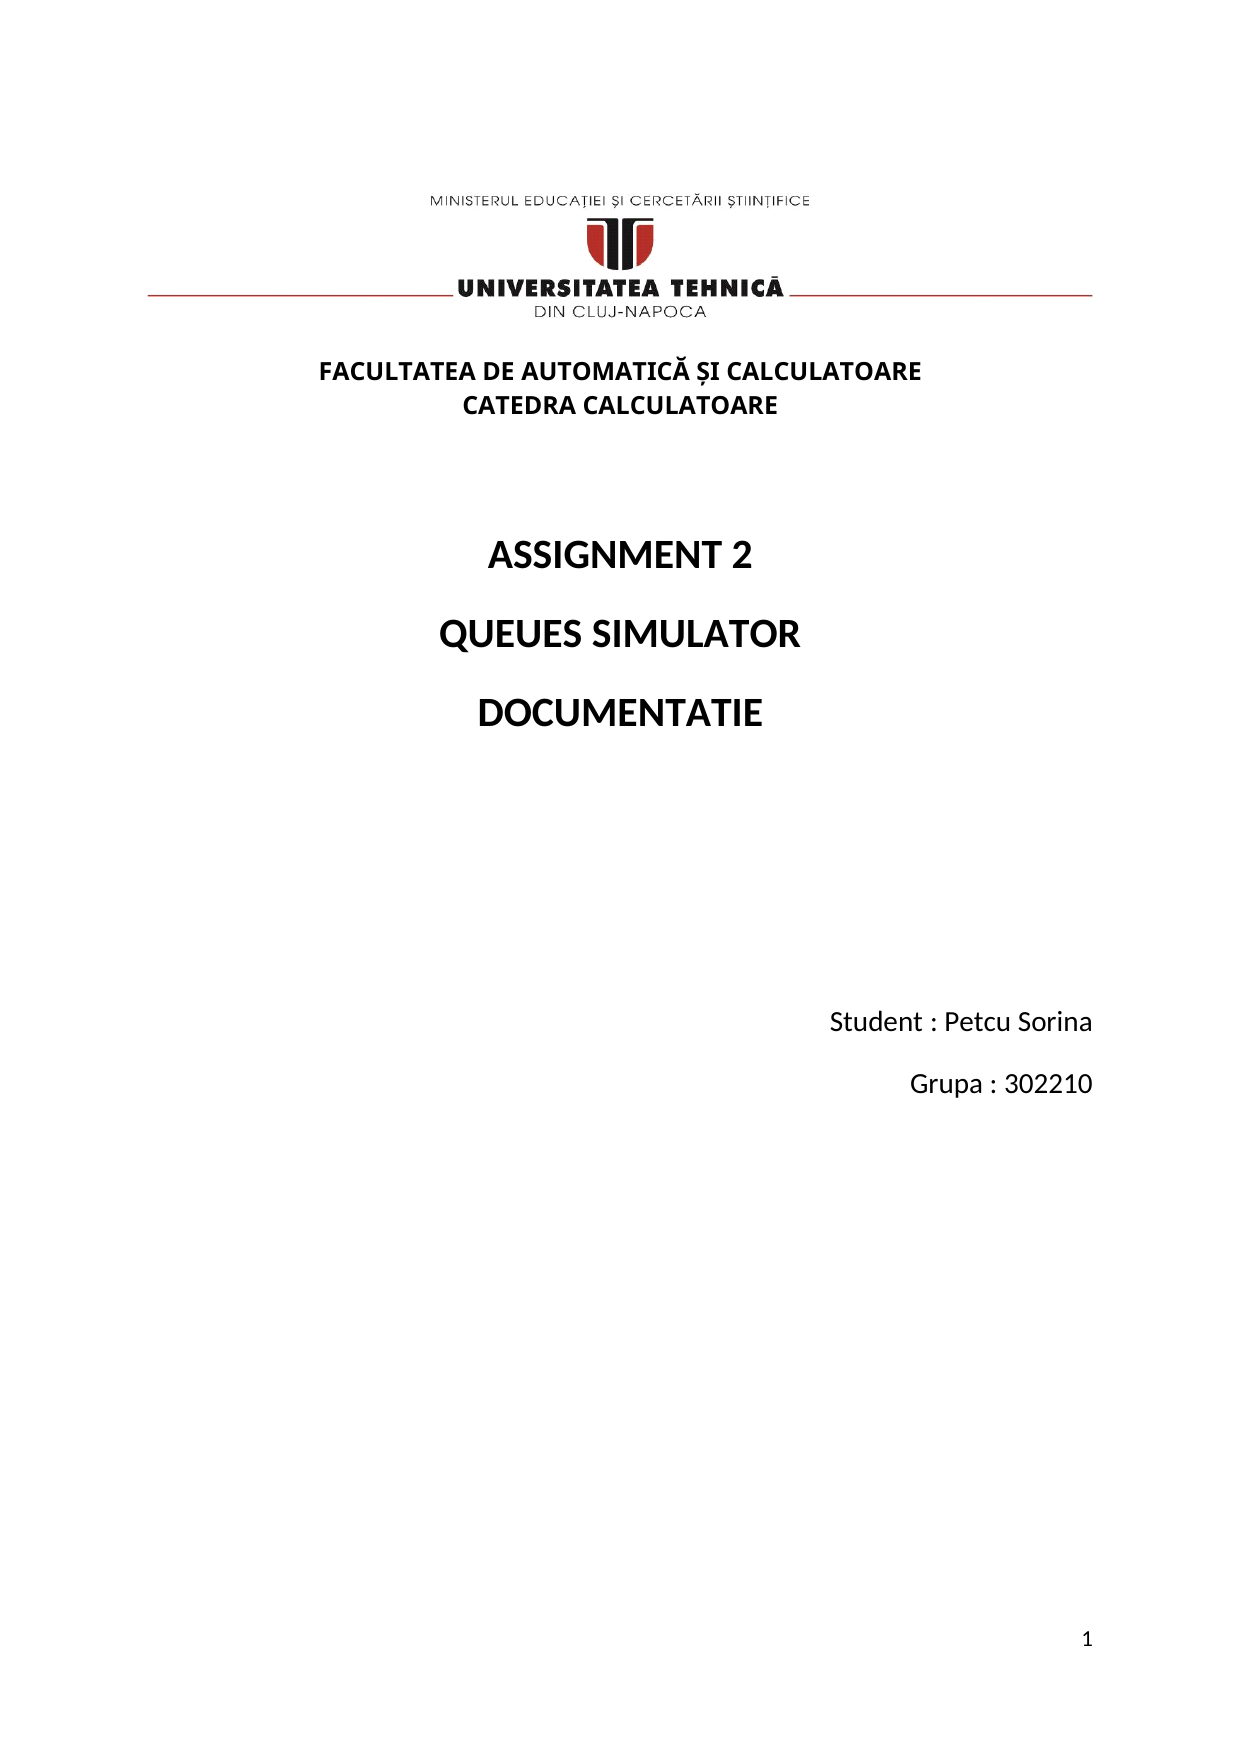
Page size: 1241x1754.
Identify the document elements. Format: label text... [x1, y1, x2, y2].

text FACULTATEA DE AUTOMATICĂ ŞI CALCULATOARE [148, 353, 1093, 387]
picture [147, 147, 1093, 329]
text Student : Petcu Sorina [148, 1003, 1093, 1039]
text Grupa : 302210 [148, 1065, 1093, 1101]
text QUEUES SIMULATOR [148, 607, 1093, 658]
text DOCUMENTATIE [148, 686, 1093, 737]
text CATEDRA CALCULATOARE [148, 387, 1093, 422]
text ASSIGNMENT 2 [148, 528, 1093, 578]
